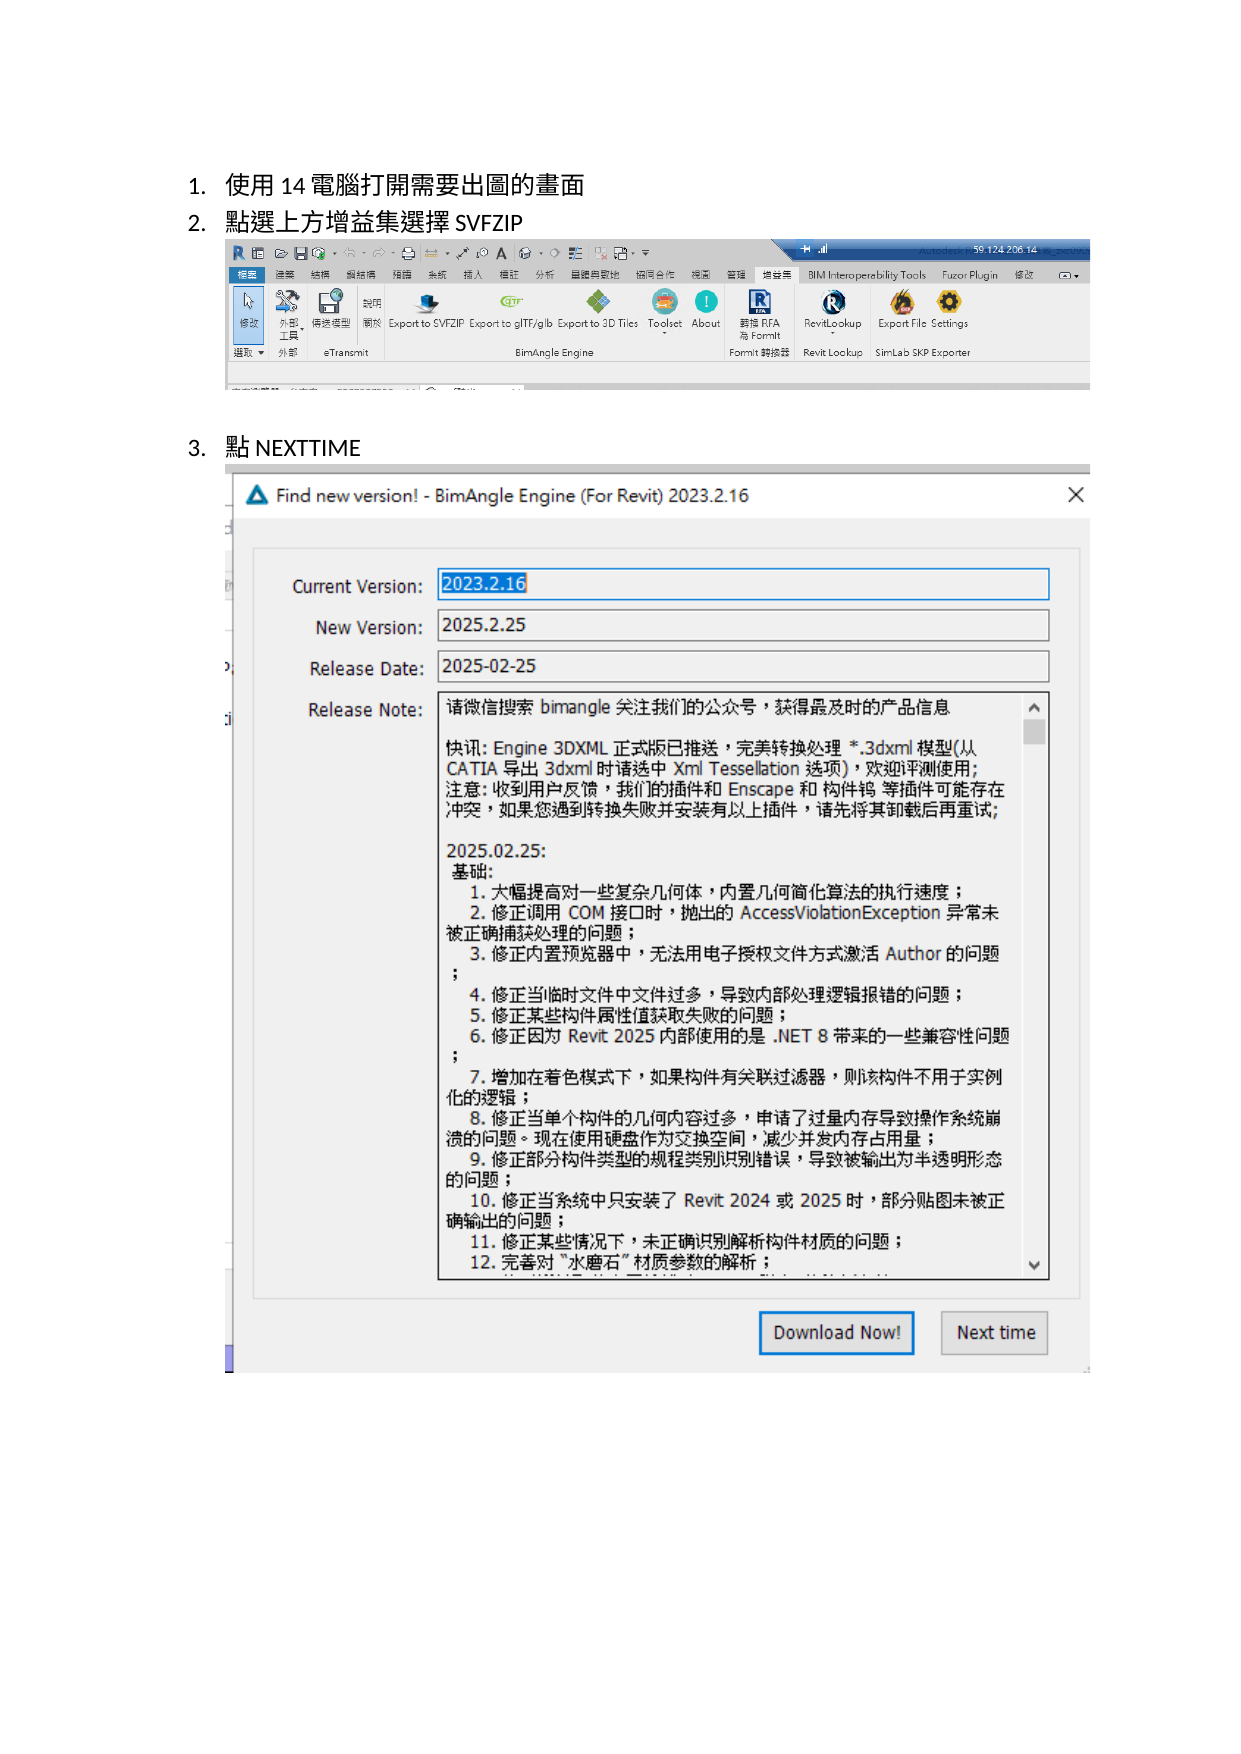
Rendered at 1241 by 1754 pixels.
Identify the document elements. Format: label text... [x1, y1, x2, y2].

picture [225, 464, 1091, 1373]
list 使用14電腦打開需要出圖的畫面 [187, 164, 1053, 202]
picture [225, 239, 1091, 390]
